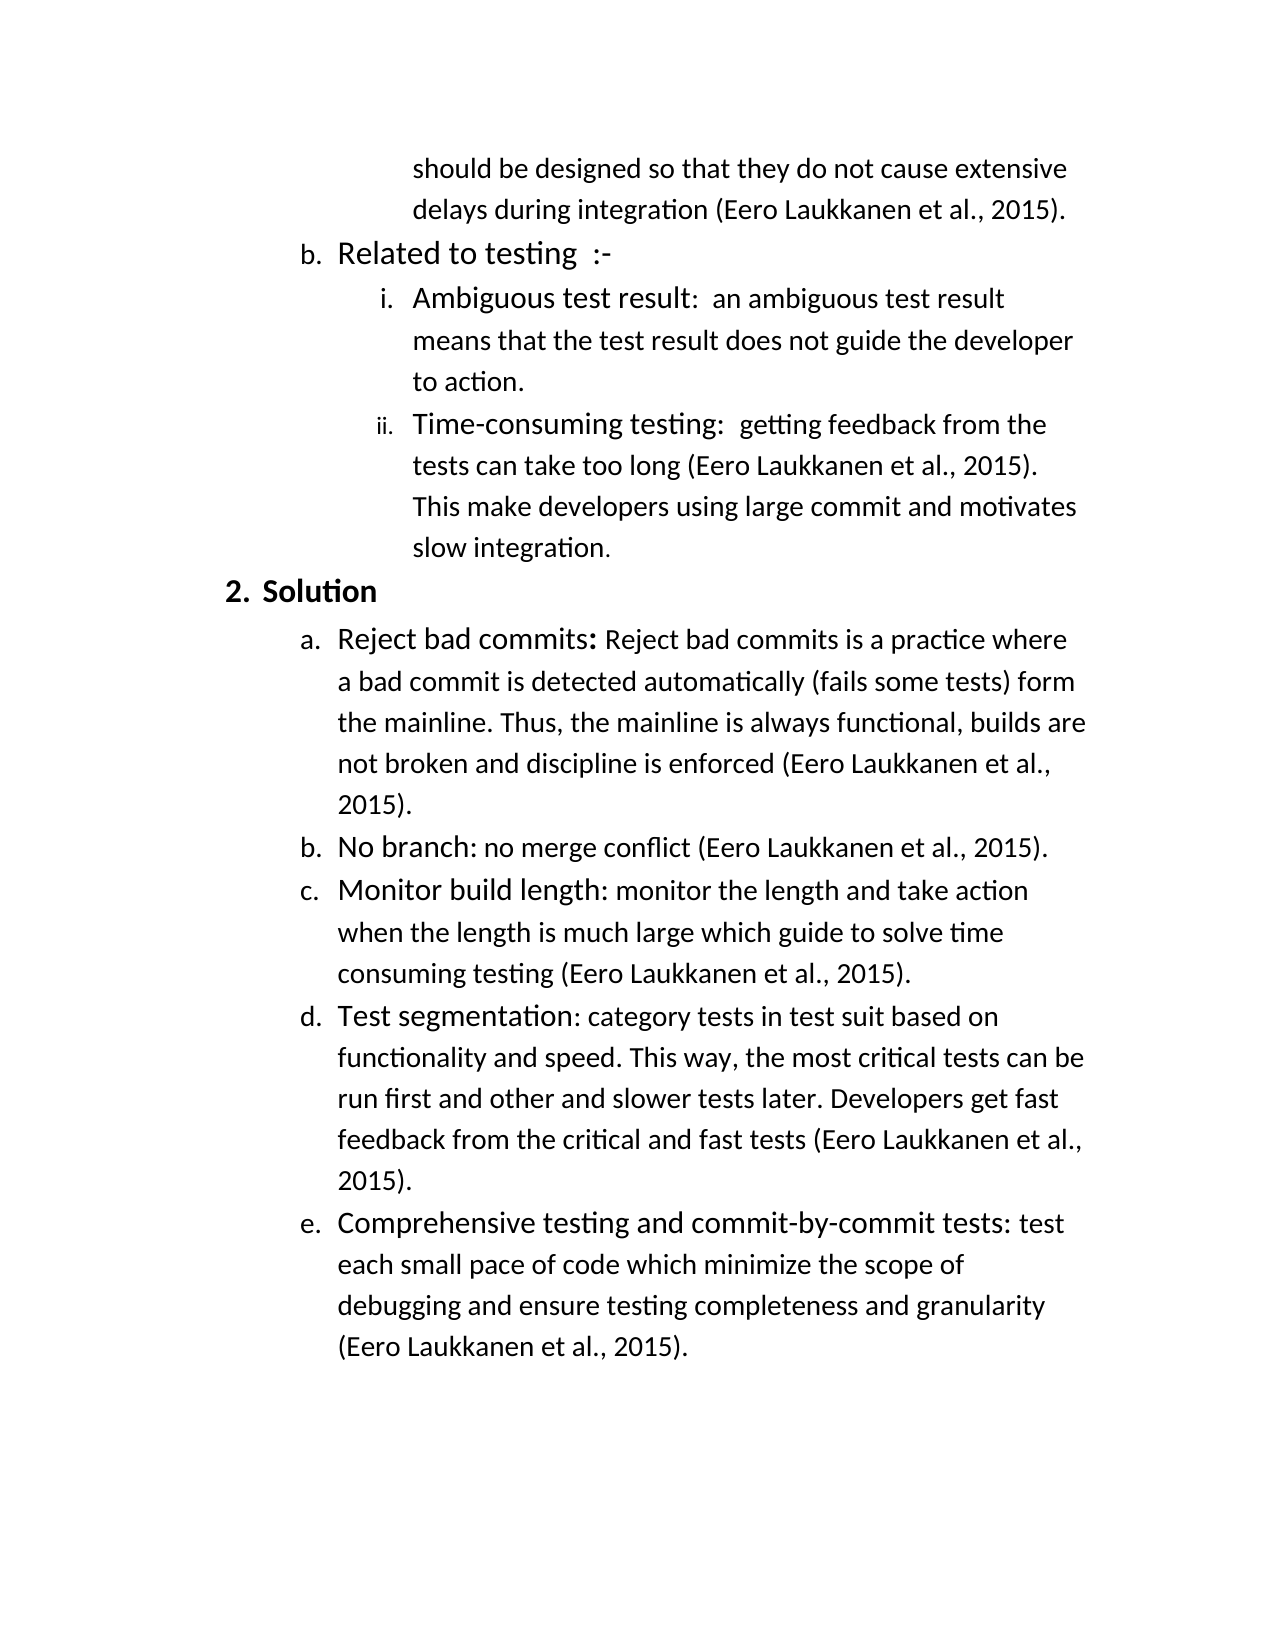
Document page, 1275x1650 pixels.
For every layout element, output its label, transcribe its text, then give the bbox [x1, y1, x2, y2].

list Ambiguous test result: an ambiguous test result means that the test result does not guide the developer to action. [394, 279, 1087, 399]
list Monitor build length: monitor the length and take action when the length is much large which guide to solve time consuming testing (Eero Laukkanen et al., 2015). [300, 871, 1087, 991]
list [394, 150, 1087, 227]
list No branch: no merge conflict (Eero Laukkanen et al., 2015). [300, 827, 1087, 865]
list Solution [225, 570, 1087, 611]
list Time-consuming testing: getting feedback from the tests can take too long (Eero Laukkanen et al., 2015). This make developers using large commit and motivates slow integration. [394, 404, 1087, 565]
list Reject bad commits: Reject bad commits is a practice where a bad commit is detected automatically (fails some tests) form the mainline. Thus, the mainline is always functional, builds are not broken and discipline is enforced (Eero Laukkanen et al., 2015). [300, 617, 1087, 821]
list Related to testing :- [300, 232, 1087, 273]
list Comprehensive testing and commit-by-commit tests: test each small pace of code which minimize the scope of debugging and ensure testing completeness and granularity (Eero Laukkanen et al., 2015). [300, 1203, 1087, 1364]
list Test segmentation: category tests in test suit based on functionality and speed. This way, the most critical tests can be run first and other and slower tests later. Developers get fast feedback from the critical and fast tests (Eero Laukkanen et al., 2015). [300, 996, 1087, 1198]
